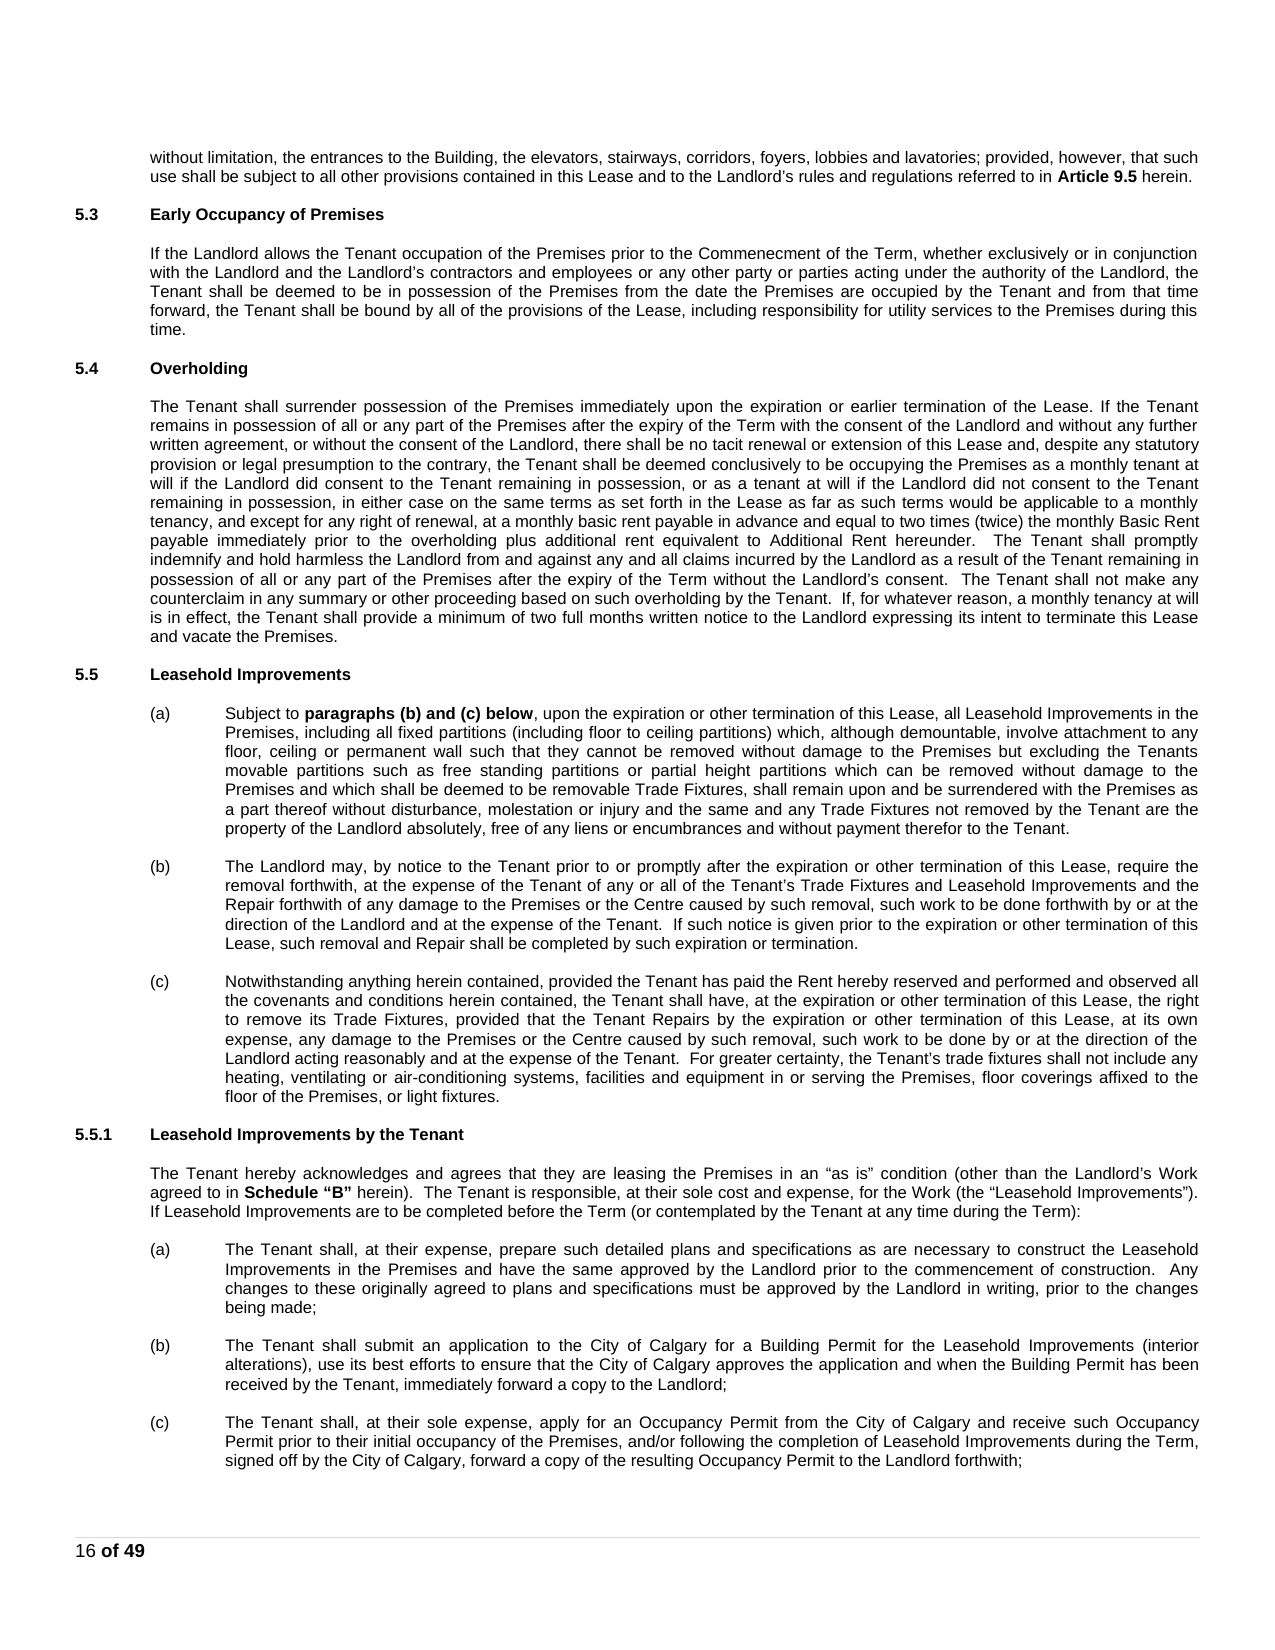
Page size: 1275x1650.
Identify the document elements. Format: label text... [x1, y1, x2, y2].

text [150, 148, 1200, 186]
text 5.3 Early Occupancy of Premises [75, 205, 1200, 224]
text 5.4 Overholding [75, 358, 1200, 378]
text The Tenant hereby acknowledges and agrees that they are leasing the Premises in an “as is” condition (other than the Landlord’s Work agreed to in Schedule “B” herein). The Tenant is responsible, at their sole cost and expense, for the Work (the “Leasehold Improvements”). If Leasehold Improvements are to be completed before the Term (or contemplated by the Tenant at any time during the Term): [150, 1163, 1200, 1221]
text The Tenant shall surrender possession of the Premises immediately upon the expiration or earlier termination of the Lease. If the Tenant remains in possession of all or any part of the Premises after the expiry of the Term with the consent of the Landlord and without any further written agreement, or without the consent of the Landlord, there shall be no tacit renewal or extension of this Lease and, despite any statutory provision or legal presumption to the contrary, the Tenant shall be deemed conclusively to be occupying the Premises as a monthly tenant at will if the Landlord did consent to the Tenant remaining in possession, or as a tenant at will if the Landlord did not consent to the Tenant remaining in possession, in either case on the same terms as set forth in the Lease as far as such terms would be applicable to a monthly tenancy, and except for any right of renewal, at a monthly basic rent payable in advance and equal to two times (twice) the monthly Basic Rent payable immediately prior to the overholding plus additional rent equivalent to Additional Rent hereunder. The Tenant shall promptly indemnify and hold harmless the Landlord from and against any and all claims incurred by the Landlord as a result of the Tenant remaining in possession of all or any part of the Premises after the expiry of the Term without the Landlord’s consent. The Tenant shall not make any counterclaim in any summary or other proceeding based on such overholding by the Tenant. If, for whatever reason, a monthly tenancy at will is in effect, the Tenant shall provide a minimum of two full months written notice to the Landlord expressing its intent to terminate this Lease and vacate the Premises. [150, 397, 1200, 646]
list The Tenant shall submit an application to the City of Calgary for a Building Permit for the Leasehold Improvements (interior alterations), use its best efforts to ensure that the City of Calgary approves the application and when the Building Permit has been received by the Tenant, immediately forward a copy to the Landlord; [150, 1336, 1200, 1393]
text 5.5 Leasehold Improvements [75, 665, 1200, 684]
text If the Landlord allows the Tenant occupation of the Premises prior to the Commenecment of the Term, whether exclusively or in conjunction with the Landlord and the Landlord’s contractors and employees or any other party or parties acting under the authority of the Landlord, the Tenant shall be deemed to be in possession of the Premises from the date the Premises are occupied by the Tenant and from that time forward, the Tenant shall be bound by all of the provisions of the Lease, including responsibility for utility services to the Premises during this time. [150, 243, 1200, 339]
list The Tenant shall, at their expense, prepare such detailed plans and specifications as are necessary to construct the Leasehold Improvements in the Premises and have the same approved by the Landlord prior to the commencement of construction. Any changes to these originally agreed to plans and specifications must be approved by the Landlord in writing, prior to the changes being made; [150, 1240, 1200, 1317]
text (b) The Landlord may, by notice to the Tenant prior to or promptly after the expiration or other termination of this Lease, require the removal forthwith, at the expense of the Tenant of any or all of the Tenant’s Trade Fixtures and Leasehold Improvements and the Repair forthwith of any damage to the Premises or the Centre caused by such removal, such work to be done forthwith by or at the direction of the Landlord and at the expense of the Tenant. If such notice is given prior to the expiration or other termination of this Lease, such removal and Repair shall be completed by such expiration or termination. [150, 857, 1200, 953]
text (c) Notwithstanding anything herein contained, provided the Tenant has paid the Rent hereby reserved and performed and observed all the covenants and conditions herein contained, the Tenant shall have, at the expiration or other termination of this Lease, the right to remove its Trade Fixtures, provided that the Tenant Repairs by the expiration or other termination of this Lease, at its own expense, any damage to the Premises or the Centre caused by such removal, such work to be done by or at the direction of the Landlord acting reasonably and at the expense of the Tenant. For greater certainty, the Tenant’s trade fixtures shall not include any heating, ventilating or air-conditioning systems, facilities and equipment in or serving the Premises, floor coverings affixed to the floor of the Premises, or light fixtures. [150, 972, 1200, 1106]
text (a) Subject to paragraphs (b) and (c) below, upon the expiration or other termination of this Lease, all Leasehold Improvements in the Premises, including all fixed partitions (including floor to ceiling partitions) which, although demountable, involve attachment to any floor, ceiling or permanent wall such that they cannot be removed without damage to the Premises but excluding the Tenants movable partitions such as free standing partitions or partial height partitions which can be removed without damage to the Premises and which shall be deemed to be removable Trade Fixtures, shall remain upon and be surrendered with the Premises as a part thereof without disturbance, molestation or injury and the same and any Trade Fixtures not removed by the Tenant are the property of the Landlord absolutely, free of any liens or encumbrances and without payment therefor to the Tenant. [150, 703, 1200, 838]
list The Tenant shall, at their sole expense, apply for an Occupancy Permit from the City of Calgary and receive such Occupancy Permit prior to their initial occupancy of the Premises, and/or following the completion of Leasehold Improvements during the Term, signed off by the City of Calgary, forward a copy of the resulting Occupancy Permit to the Landlord forthwith; [150, 1413, 1200, 1470]
text 5.5.1 Leasehold Improvements by the Tenant [75, 1125, 1200, 1144]
